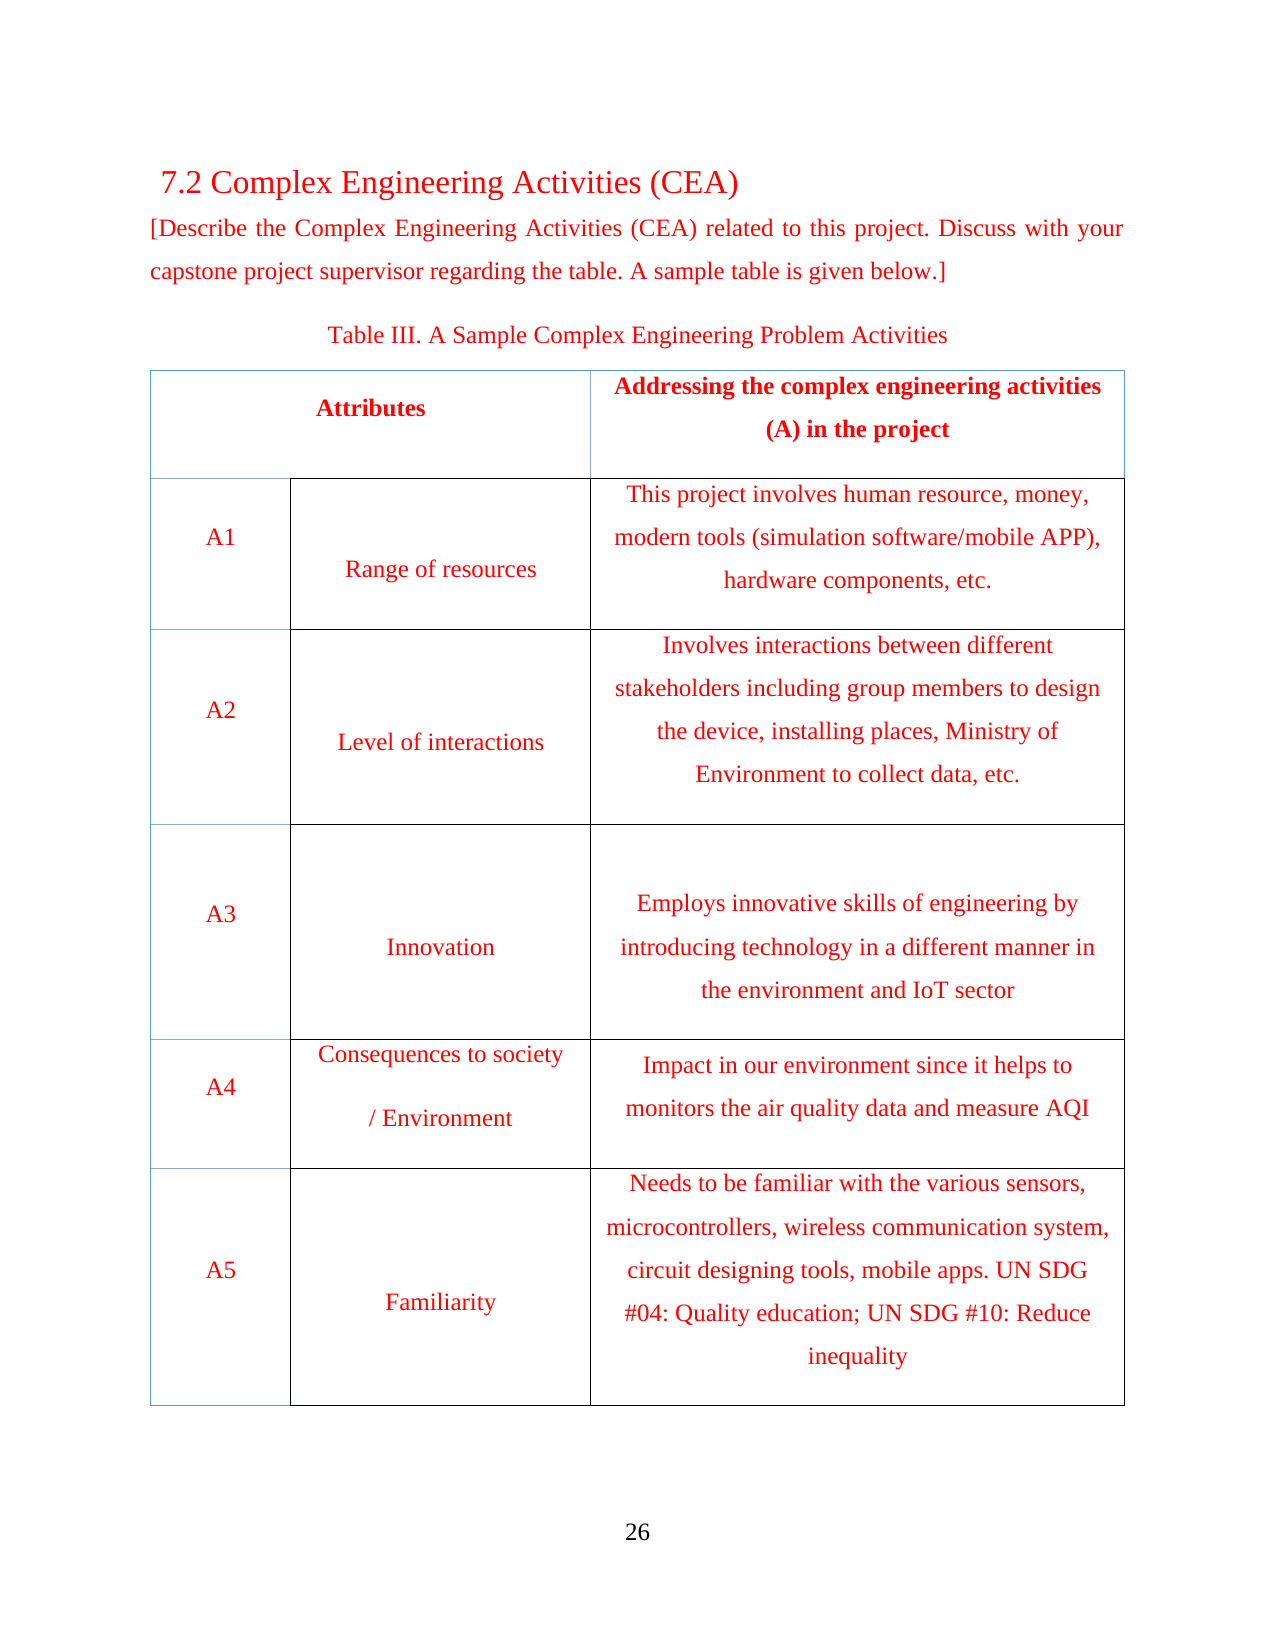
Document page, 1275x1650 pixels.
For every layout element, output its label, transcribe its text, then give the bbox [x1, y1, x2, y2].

text Table III. A Sample Complex Engineering Problem Activities [150, 320, 1125, 349]
subtitle 7.2 Complex Engineering Activities (CEA) [150, 162, 1125, 201]
table_cell A5 [151, 1169, 290, 1405]
table_cell Familiarity [291, 1169, 590, 1405]
table_cell Range of resources [291, 479, 590, 629]
table_header Attributes [151, 371, 590, 478]
table_header Addressing the complex engineering activities (A) in the project [591, 371, 1124, 478]
table_cell Involves interactions between different stakeholders including group members to design the device, installing places, Ministry of Environment to collect data, etc. [591, 630, 1124, 823]
table_cell Innovation [291, 825, 590, 1038]
table_cell Needs to be familiar with the various sensors, microcontrollers, wireless communication system, circuit designing tools, mobile apps. UN SDG #04: Quality education; UN SDG #10: Reduce inequality [591, 1169, 1124, 1405]
table_cell Employs innovative skills of engineering by introducing technology in a different manner in the environment and IoT sector [591, 825, 1124, 1038]
table_cell Impact in our environment since it helps to monitors the air quality data and measure AQI [591, 1040, 1124, 1167]
text [Describe the Complex Engineering Activities (CEA) related to this project. Discuss with your capstone project supervisor regarding the table. A sample table is given below.] [150, 213, 1125, 285]
table_cell Consequences to society / Environment [291, 1040, 590, 1167]
table_cell Level of interactions [291, 630, 590, 823]
table_cell This project involves human resource, money, modern tools (simulation software/mobile APP), hardware components, etc. [591, 479, 1124, 629]
table_cell A1 [151, 479, 290, 629]
table_cell A2 [151, 630, 290, 823]
table_cell A4 [151, 1040, 290, 1167]
table_cell A3 [151, 825, 290, 1038]
